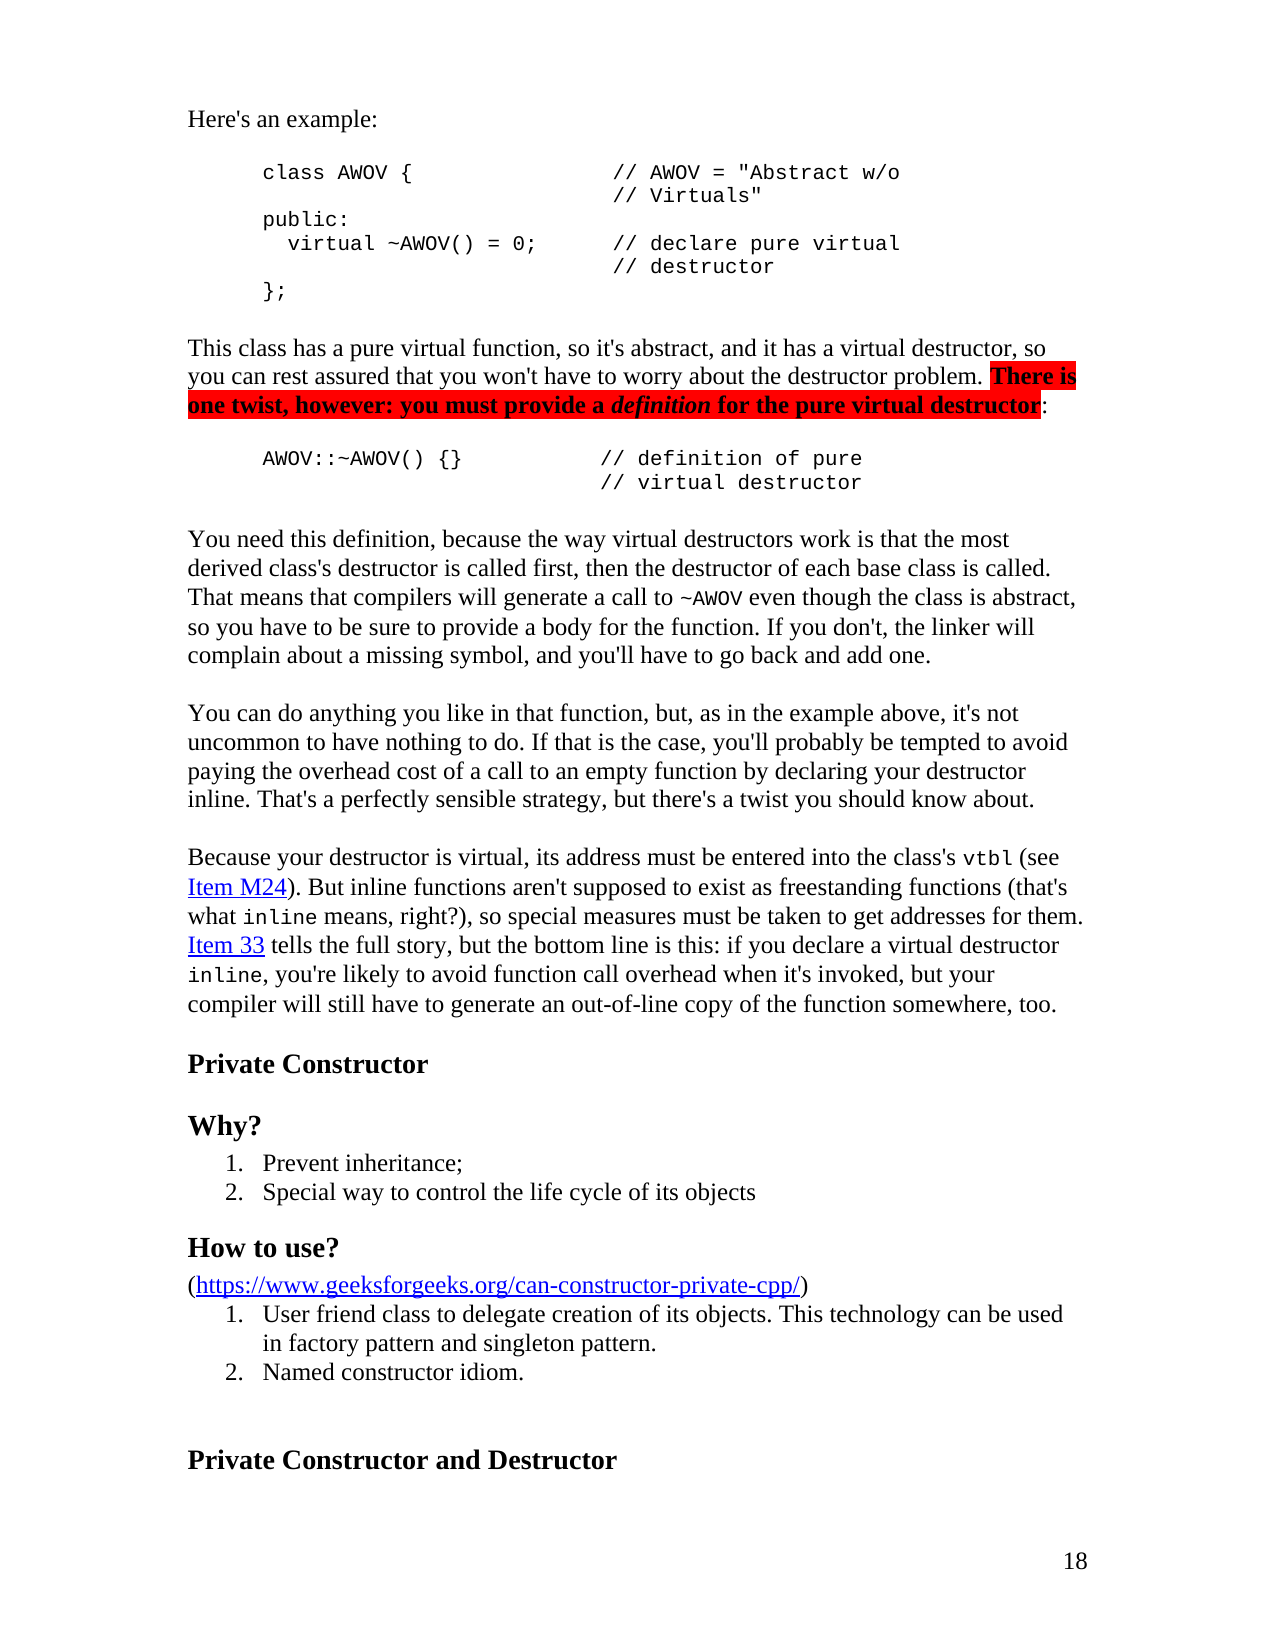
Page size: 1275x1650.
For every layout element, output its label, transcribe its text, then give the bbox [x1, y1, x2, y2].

text AWOV::~AWOV() {} // definition of pure [262, 448, 1087, 472]
list Named constructor idiom. [225, 1357, 1087, 1385]
text (https://www.geeksforgeeks.org/can-constructor-private-cpp/) [187, 1270, 1087, 1299]
text Here's an example: [187, 104, 1087, 132]
text // virtual destructor [262, 472, 1087, 495]
text You can do anything you like in that function, but, as in the example above, it's not uncommon to have nothing to do. If that is the case, you'll probably be tempted to avoid paying the overhead cost of a call to an empty function by declaring your destructor inline. That's a perfectly sensible strategy, but there's a twist you should know about. [187, 698, 1087, 813]
text }; [262, 280, 1087, 303]
text You need this definition, because the way virtual destructors work is that the most derived class's destructor is called first, then the destructor of each base class is called. That means that compilers will generate a call to ~AWOV even though the class is abstract, so you have to be sure to provide a body for the function. If you don't, the linker will complain about a missing symbol, and you'll have to go back and add one. [187, 524, 1087, 669]
subtitle How to use? [187, 1231, 1087, 1264]
text Because your destructor is virtual, its address must be entered into the class's vtbl (see Item M24). But inline functions aren't supposed to exist as freestanding functions (that's what inline means, right?), so special measures must be taken to get addresses for them. Item 33 tells the full story, but the bottom line is this: if you declare a virtual destructor inline, you're likely to avoid function call overhead when it's invoked, but your compiler will still have to generate an out-of-line copy of the function somewhere, too. [187, 842, 1087, 1017]
text // destructor [262, 256, 1087, 280]
text // Virtuals" [262, 185, 1087, 209]
text This class has a pure virtual function, so it's abstract, and it has a virtual destructor, so you can rest assured that you won't have to worry about the destructor problem. There is one twist, however: you must provide a definition for the pure virtual destructor: [187, 333, 1087, 419]
text virtual ~AWOV() = 0; // declare pure virtual [262, 233, 1087, 256]
list Prevent inheritance; [225, 1148, 1087, 1177]
text class AWOV { // AWOV = "Abstract w/o [262, 162, 1087, 185]
subtitle Why? [187, 1108, 1087, 1142]
text public: [262, 209, 1087, 233]
list User friend class to delegate creation of its objects. This technology can be used in factory pattern and singleton pattern. [225, 1299, 1087, 1357]
subtitle Private Constructor [187, 1047, 1087, 1079]
subtitle Private Constructor and Destructor [187, 1443, 1087, 1476]
list Special way to control the life cycle of its objects [225, 1177, 1087, 1206]
